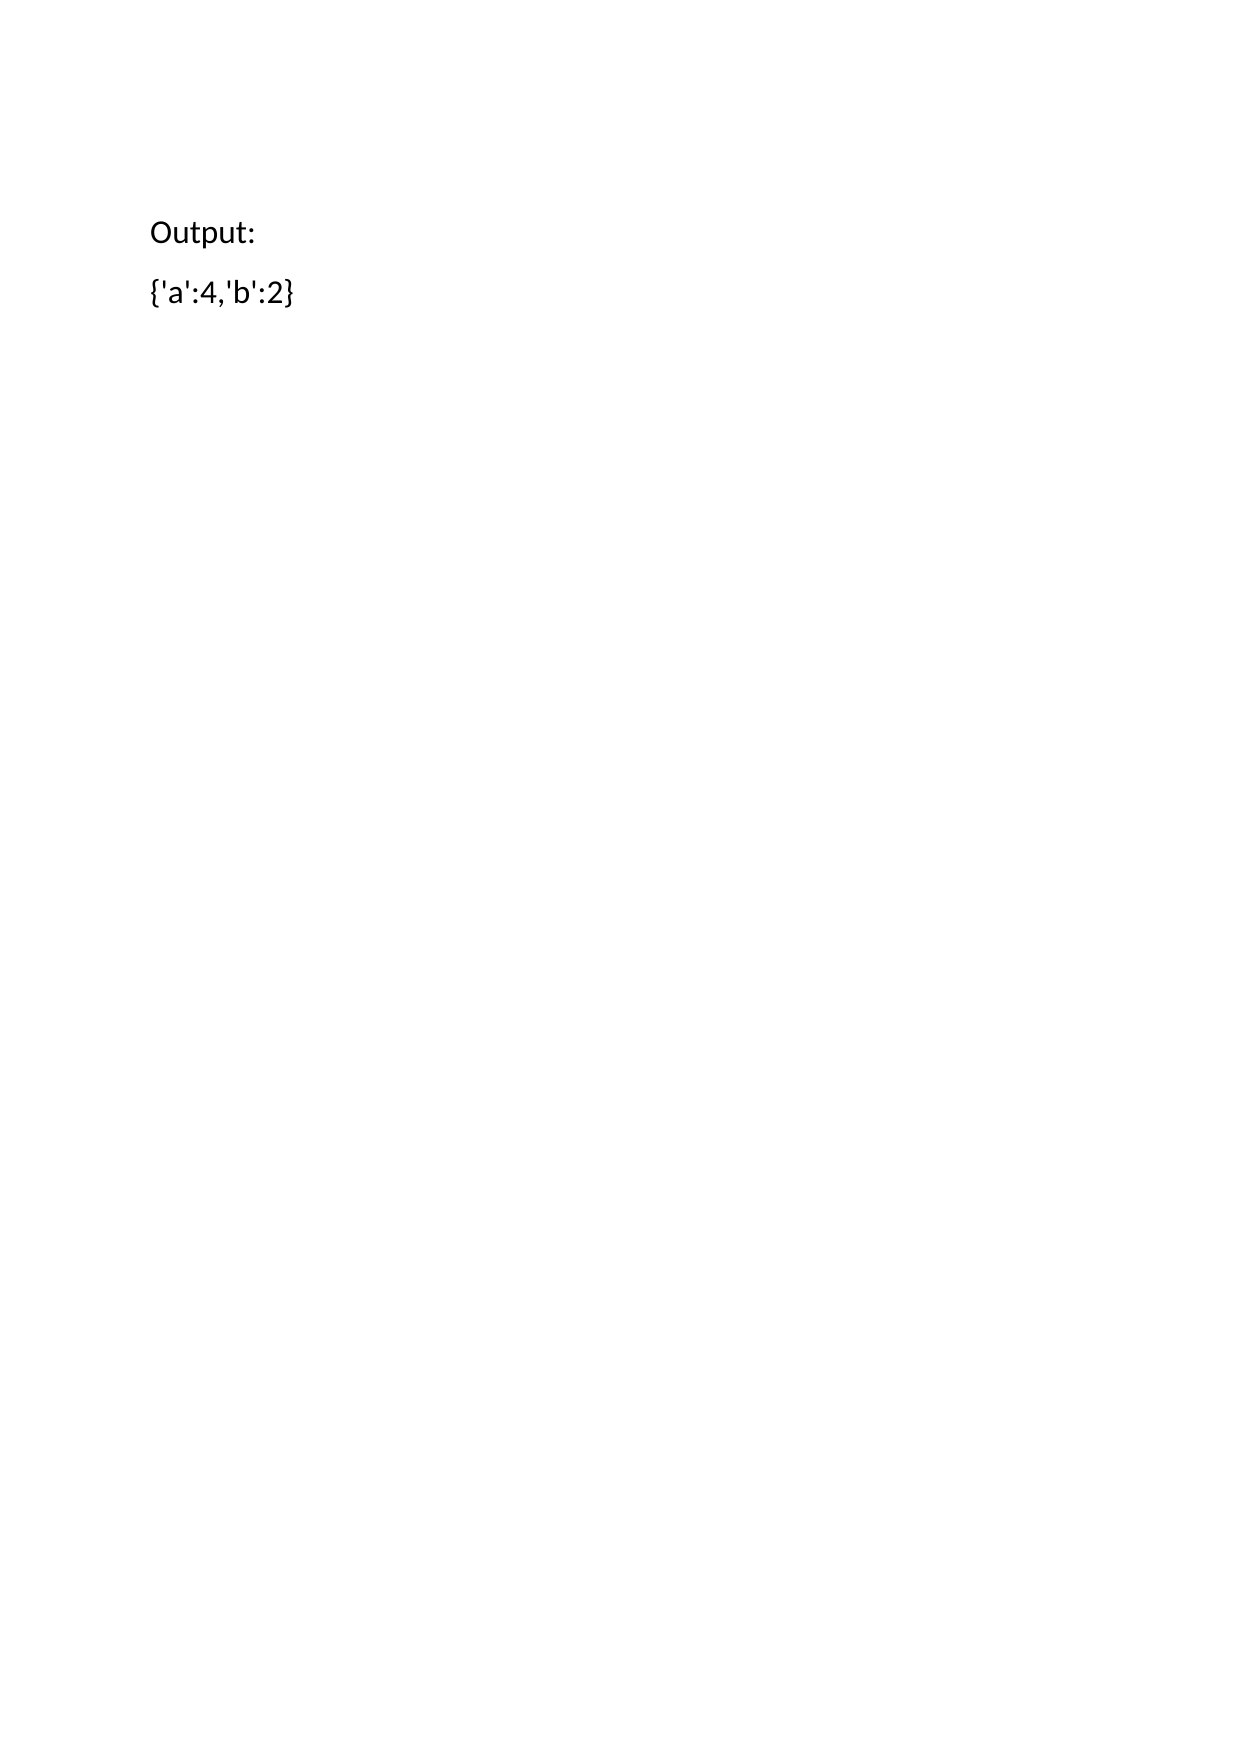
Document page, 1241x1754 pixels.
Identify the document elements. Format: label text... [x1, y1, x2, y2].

text {'a':4,'b':2} [150, 271, 1090, 312]
text Output: [150, 211, 1090, 251]
